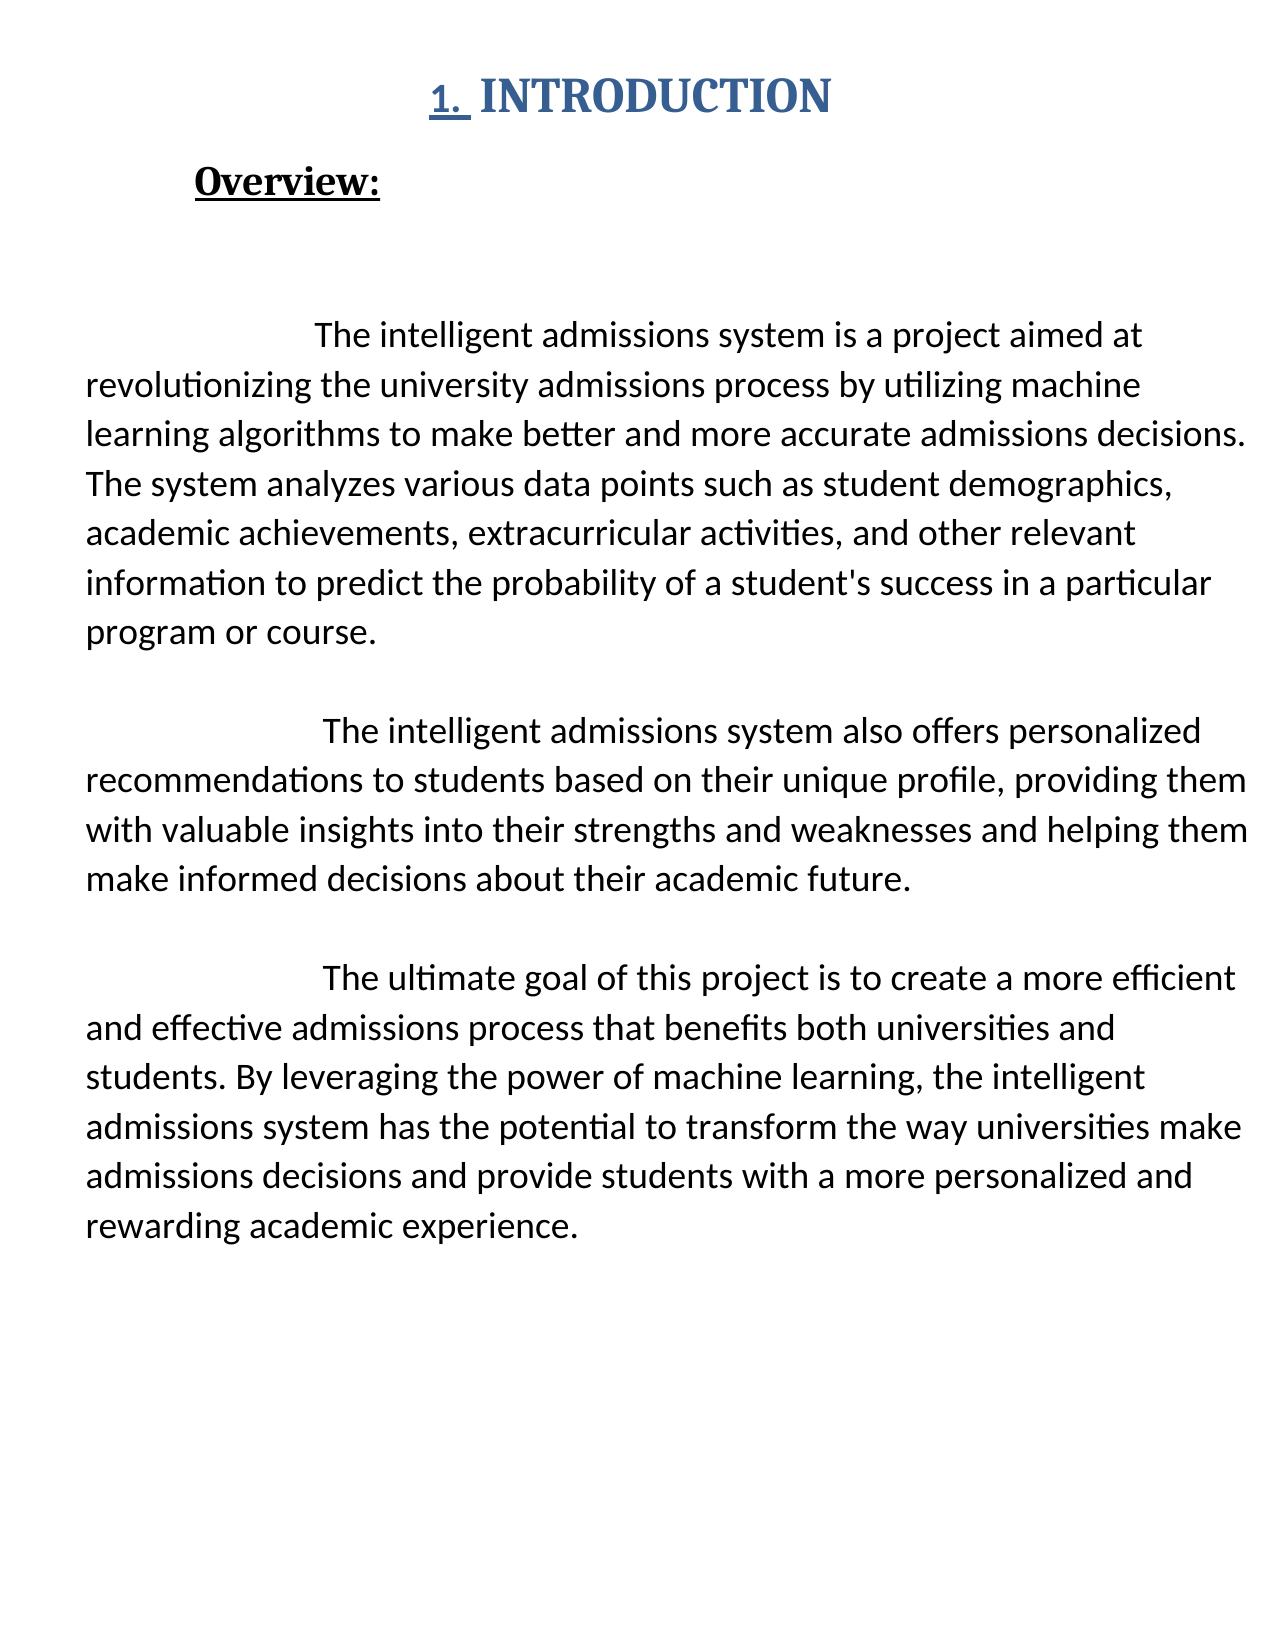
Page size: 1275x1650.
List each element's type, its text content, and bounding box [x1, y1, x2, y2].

text The ultimate goal of this project is to create a more efficient and effective admissions process that benefits both universities and students. By leveraging the power of machine learning, the intelligent admissions system has the potential to transform the way universities make admissions decisions and provide students with a more personalized and rewarding academic experience. [85, 954, 1256, 1248]
text Overview: [194, 158, 386, 206]
subtitle INTRODUCTION [429, 67, 1275, 124]
text The intelligent admissions system is a project aimed at revolutionizing the university admissions process by utilizing machine learning algorithms to make better and more accurate admissions decisions. The system analyzes various data points such as student demographics, academic achievements, extracurricular activities, and other relevant information to predict the probability of a student's success in a particular program or course. [85, 311, 1256, 654]
text The intelligent admissions system also offers personalized recommendations to students based on their unique profile, providing them with valuable insights into their strengths and weaknesses and helping them make informed decisions about their academic future. [85, 707, 1256, 901]
